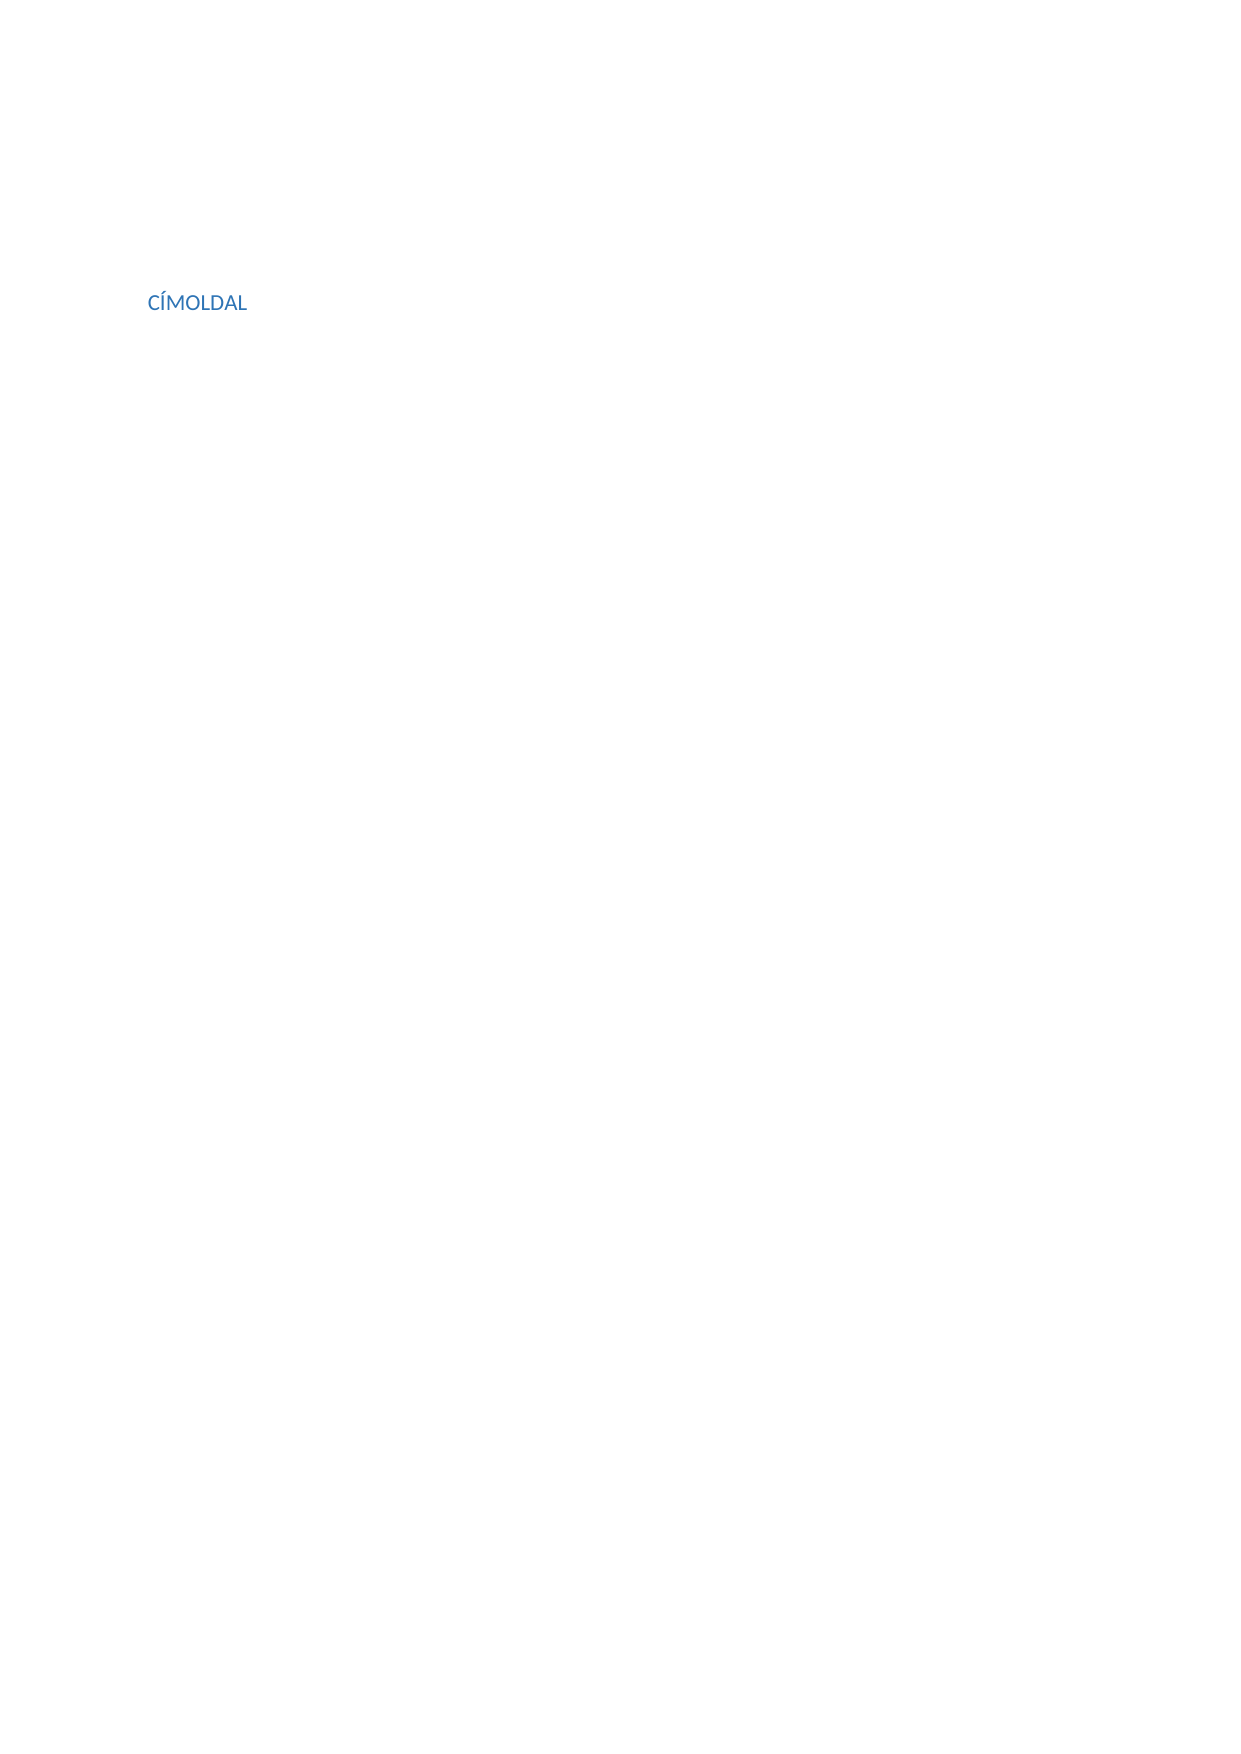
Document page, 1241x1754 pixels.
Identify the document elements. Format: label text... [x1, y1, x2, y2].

text CÍMOLDAL [148, 288, 1093, 316]
